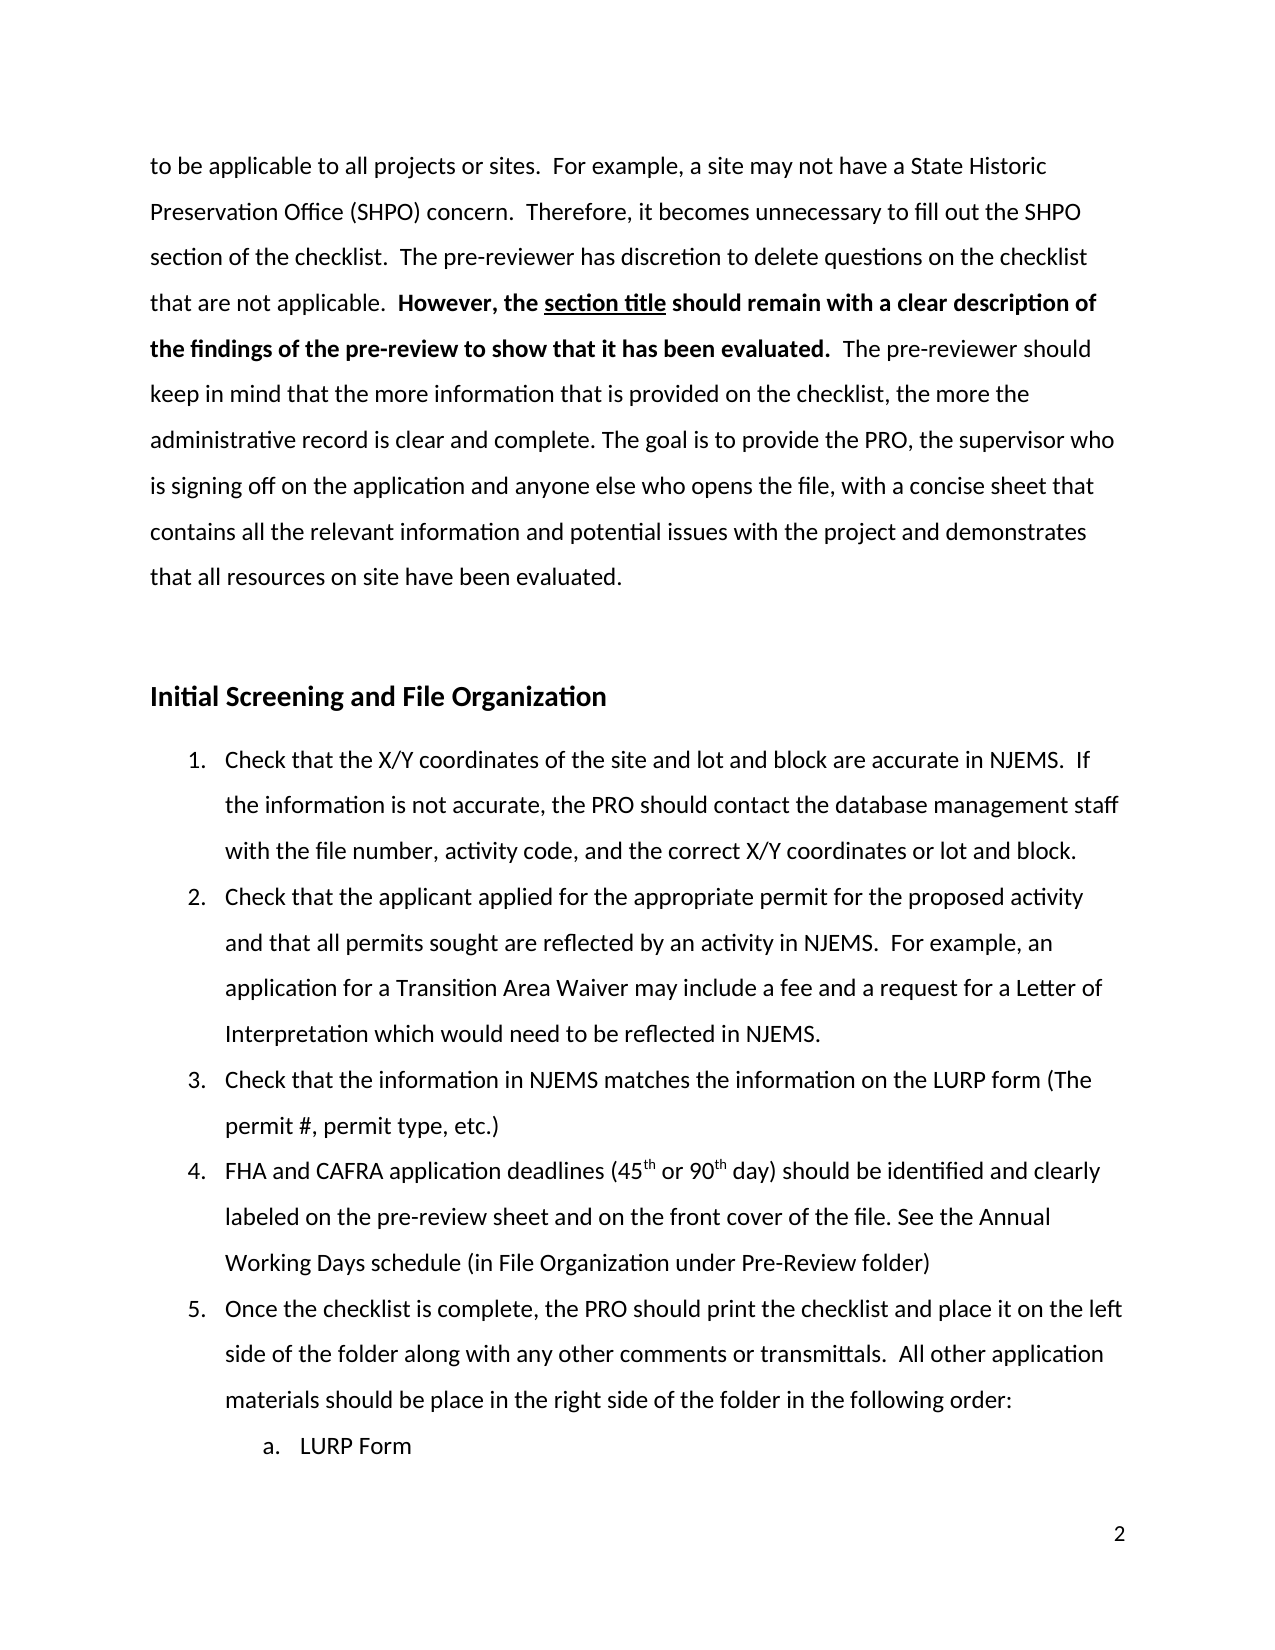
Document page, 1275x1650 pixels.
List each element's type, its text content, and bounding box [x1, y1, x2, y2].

list Check that the X/Y coordinates of the site and lot and block are accurate in NJEMS. If the information is not accurate, the PRO should contact the database management staff with the file number, activity code, and the correct X/Y coordinates or lot and block. [187, 744, 1125, 866]
list LURP Form [262, 1430, 1125, 1460]
list FHA and CAFRA application deadlines (45th or 90th day) should be identified and clearly labeled on the pre-review sheet and on the front cover of the file. See the Annual Working Days schedule (in File Organization under Pre-Review folder) [187, 1156, 1125, 1277]
list Check that the applicant applied for the appropriate permit for the proposed activity and that all permits sought are reflected by an activity in NJEMS. For example, an application for a Transition Area Waiver may include a fee and a request for a Letter of Interpretation which would need to be reflected in NJEMS. [187, 881, 1125, 1049]
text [150, 150, 1125, 592]
list Check that the information in NJEMS matches the information on the LURP form (The permit #, permit type, etc.) [187, 1064, 1125, 1140]
list Once the checklist is complete, the PRO should print the checklist and place it on the left side of the folder along with any other comments or transmittals. All other application materials should be place in the right side of the folder in the following order: [187, 1293, 1125, 1415]
text Initial Screening and File Organization [150, 678, 1125, 714]
